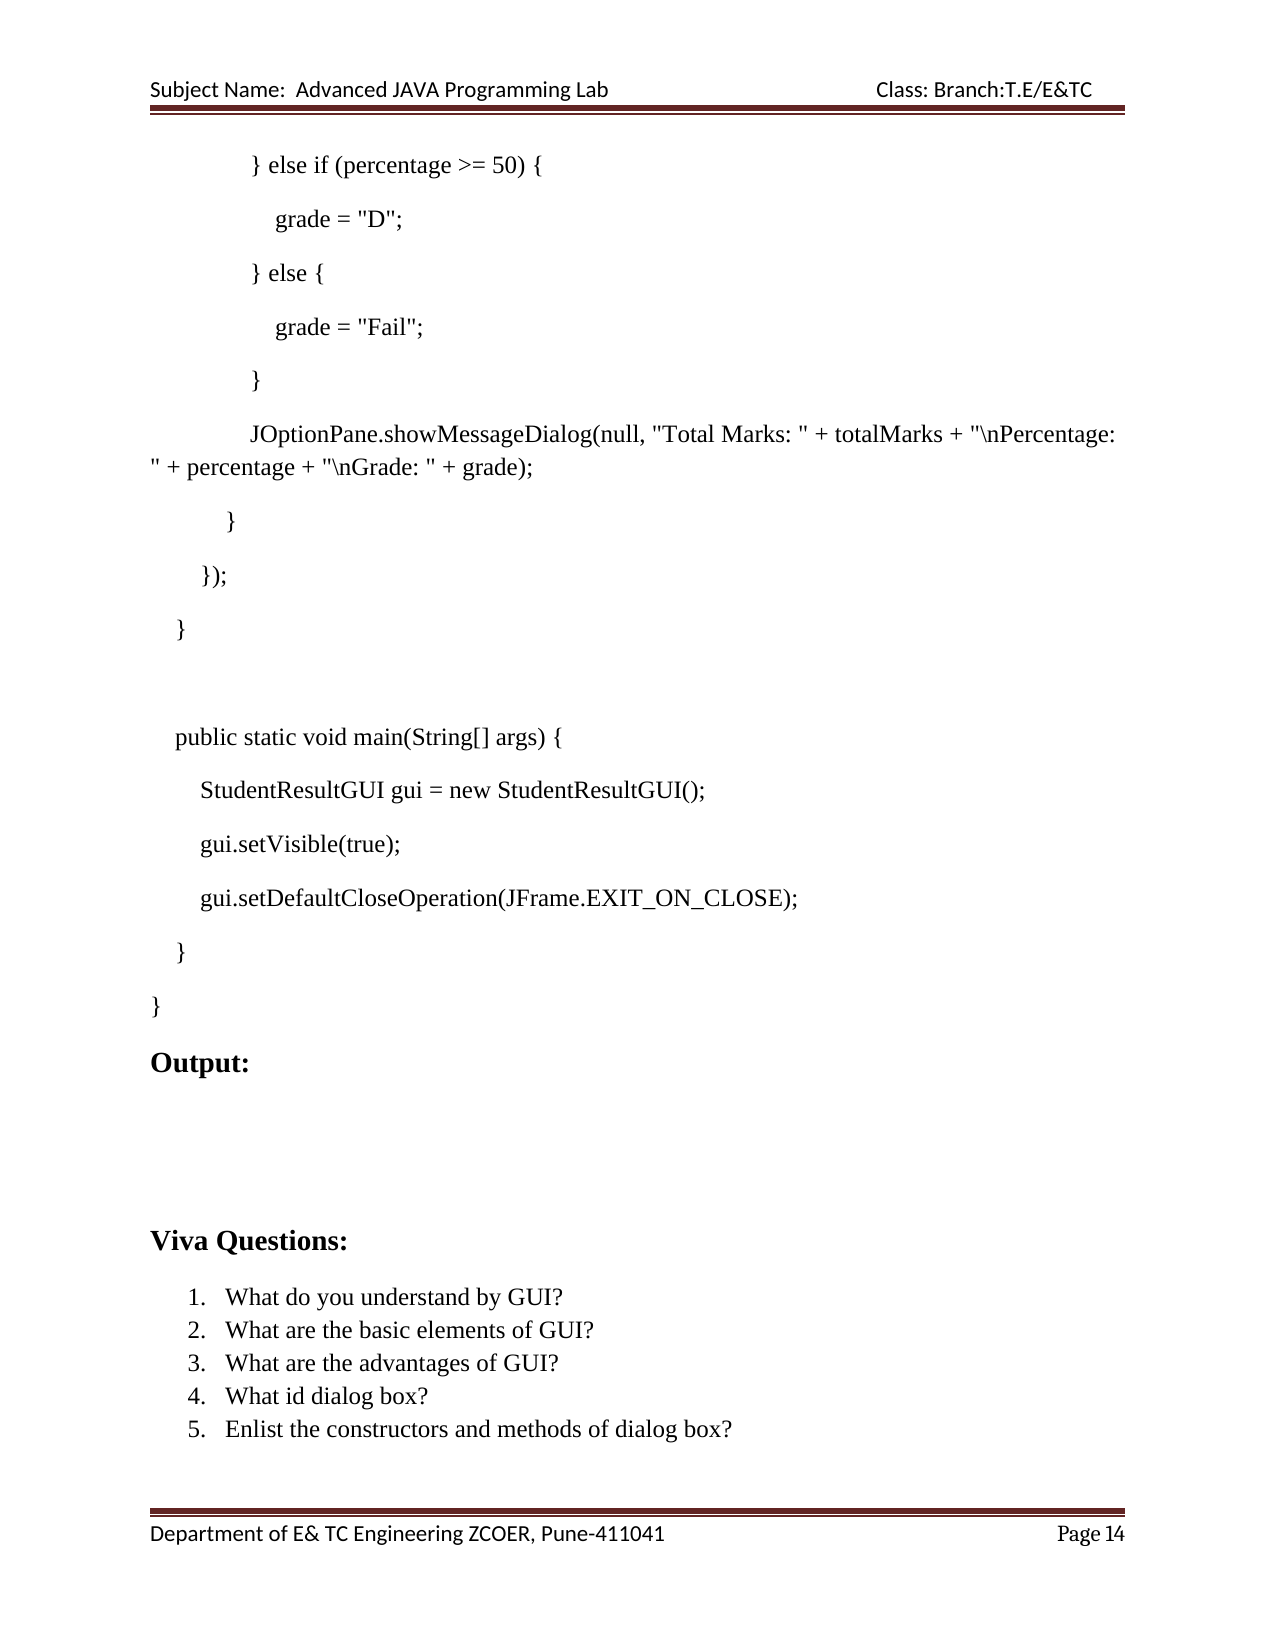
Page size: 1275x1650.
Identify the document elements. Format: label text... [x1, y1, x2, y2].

text } else { [150, 258, 1125, 286]
list What are the basic elements of GUI? [187, 1315, 1125, 1344]
list What do you understand by GUI? [187, 1282, 1125, 1311]
text gui.setVisible(true); [150, 829, 1125, 858]
text Viva Questions: [150, 1223, 1125, 1256]
text } [150, 991, 1125, 1019]
text gui.setDefaultCloseOperation(JFrame.EXIT_ON_CLOSE); [150, 883, 1125, 912]
text } [150, 614, 1125, 643]
text public static void main(String[] args) { [150, 722, 1125, 750]
text StudentResultGUI gui = new StudentResultGUI(); [150, 775, 1125, 804]
text Output: [150, 1045, 1125, 1078]
text grade = "D"; [150, 204, 1125, 233]
list What id dialog box? [187, 1381, 1125, 1410]
text }); [150, 560, 1125, 589]
text JOptionPane.showMessageDialog(null, "Total Marks: " + totalMarks + "\nPercentage: " + percentage + "\nGrade: " + grade); [150, 419, 1125, 481]
text } [150, 365, 1125, 394]
list What are the advantages of GUI? [187, 1348, 1125, 1377]
text } else if (percentage >= 50) { [150, 150, 1125, 179]
text grade = "Fail"; [150, 312, 1125, 340]
text } [150, 506, 1125, 535]
text } [150, 937, 1125, 966]
list Enlist the constructors and methods of dialog box? [187, 1414, 1125, 1443]
